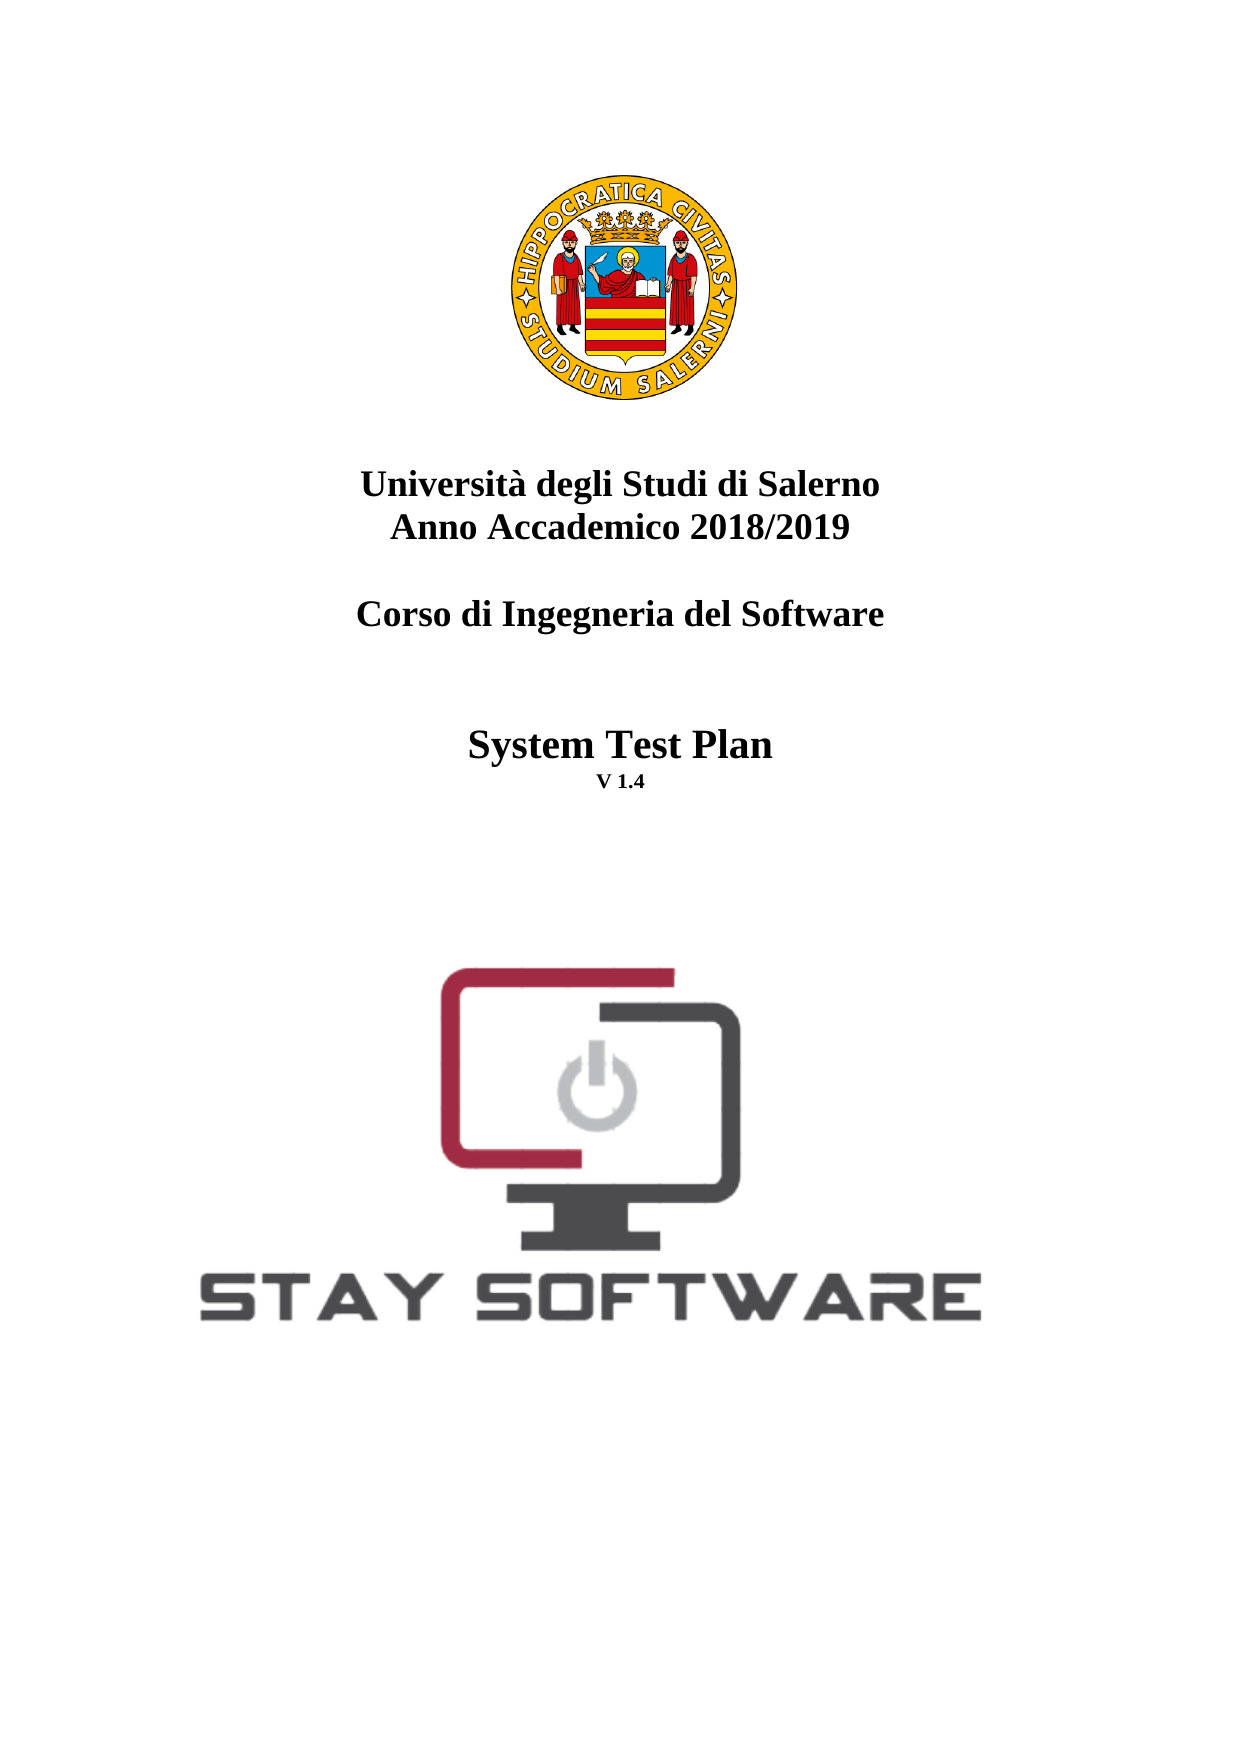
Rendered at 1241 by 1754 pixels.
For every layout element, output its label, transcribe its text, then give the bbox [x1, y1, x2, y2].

picture [106, 842, 1092, 1429]
text Corso di Ingegneria del Software [353, 591, 887, 634]
text System Test Plan [353, 720, 887, 768]
text Università degli Studi di Salerno Anno Accademico 2018/2019 [353, 462, 887, 548]
picture [471, 139, 769, 433]
text V 1.4 [353, 769, 887, 793]
